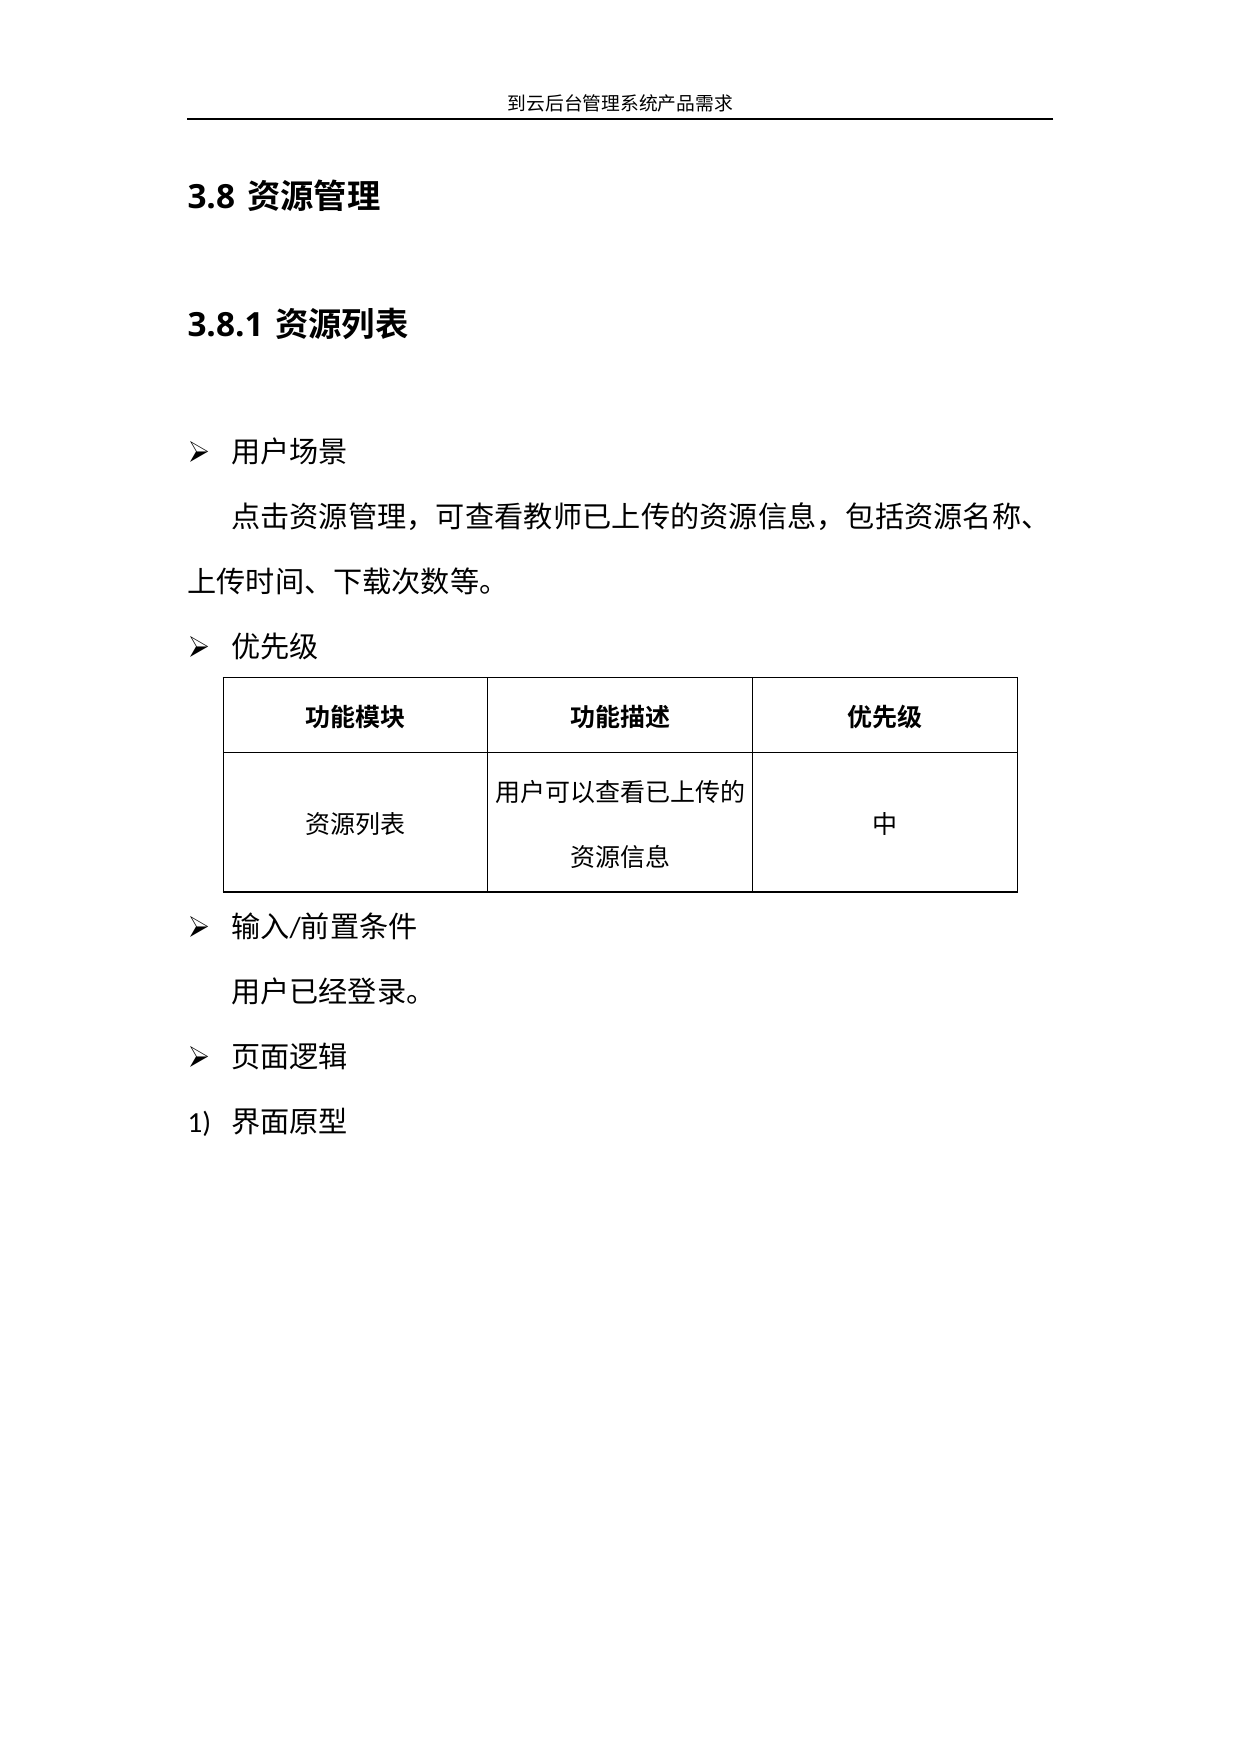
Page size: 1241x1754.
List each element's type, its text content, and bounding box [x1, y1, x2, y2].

list 界面原型 [187, 1087, 1053, 1152]
table_cell 用户可以查看已上传的资源信息 [488, 753, 752, 891]
text 用户已经登录。 [187, 957, 1053, 1022]
table_cell 中 [753, 753, 1017, 891]
table_header 功能模块 [224, 678, 487, 752]
subtitle 资源管理 [187, 162, 1053, 227]
list 页面逻辑 [187, 1022, 1053, 1087]
list 输入/前置条件 [187, 892, 1053, 957]
list 用户场景 [187, 417, 1053, 482]
text 点击资源管理，可查看教师已上传的资源信息，包括资源名称、上传时间、下载次数等。 [187, 482, 1053, 612]
list 优先级 [187, 612, 1053, 677]
table_header 优先级 [753, 678, 1017, 752]
table_cell 资源列表 [224, 753, 487, 891]
subtitle 资源列表 [187, 289, 1053, 354]
table_header 功能描述 [488, 678, 752, 752]
